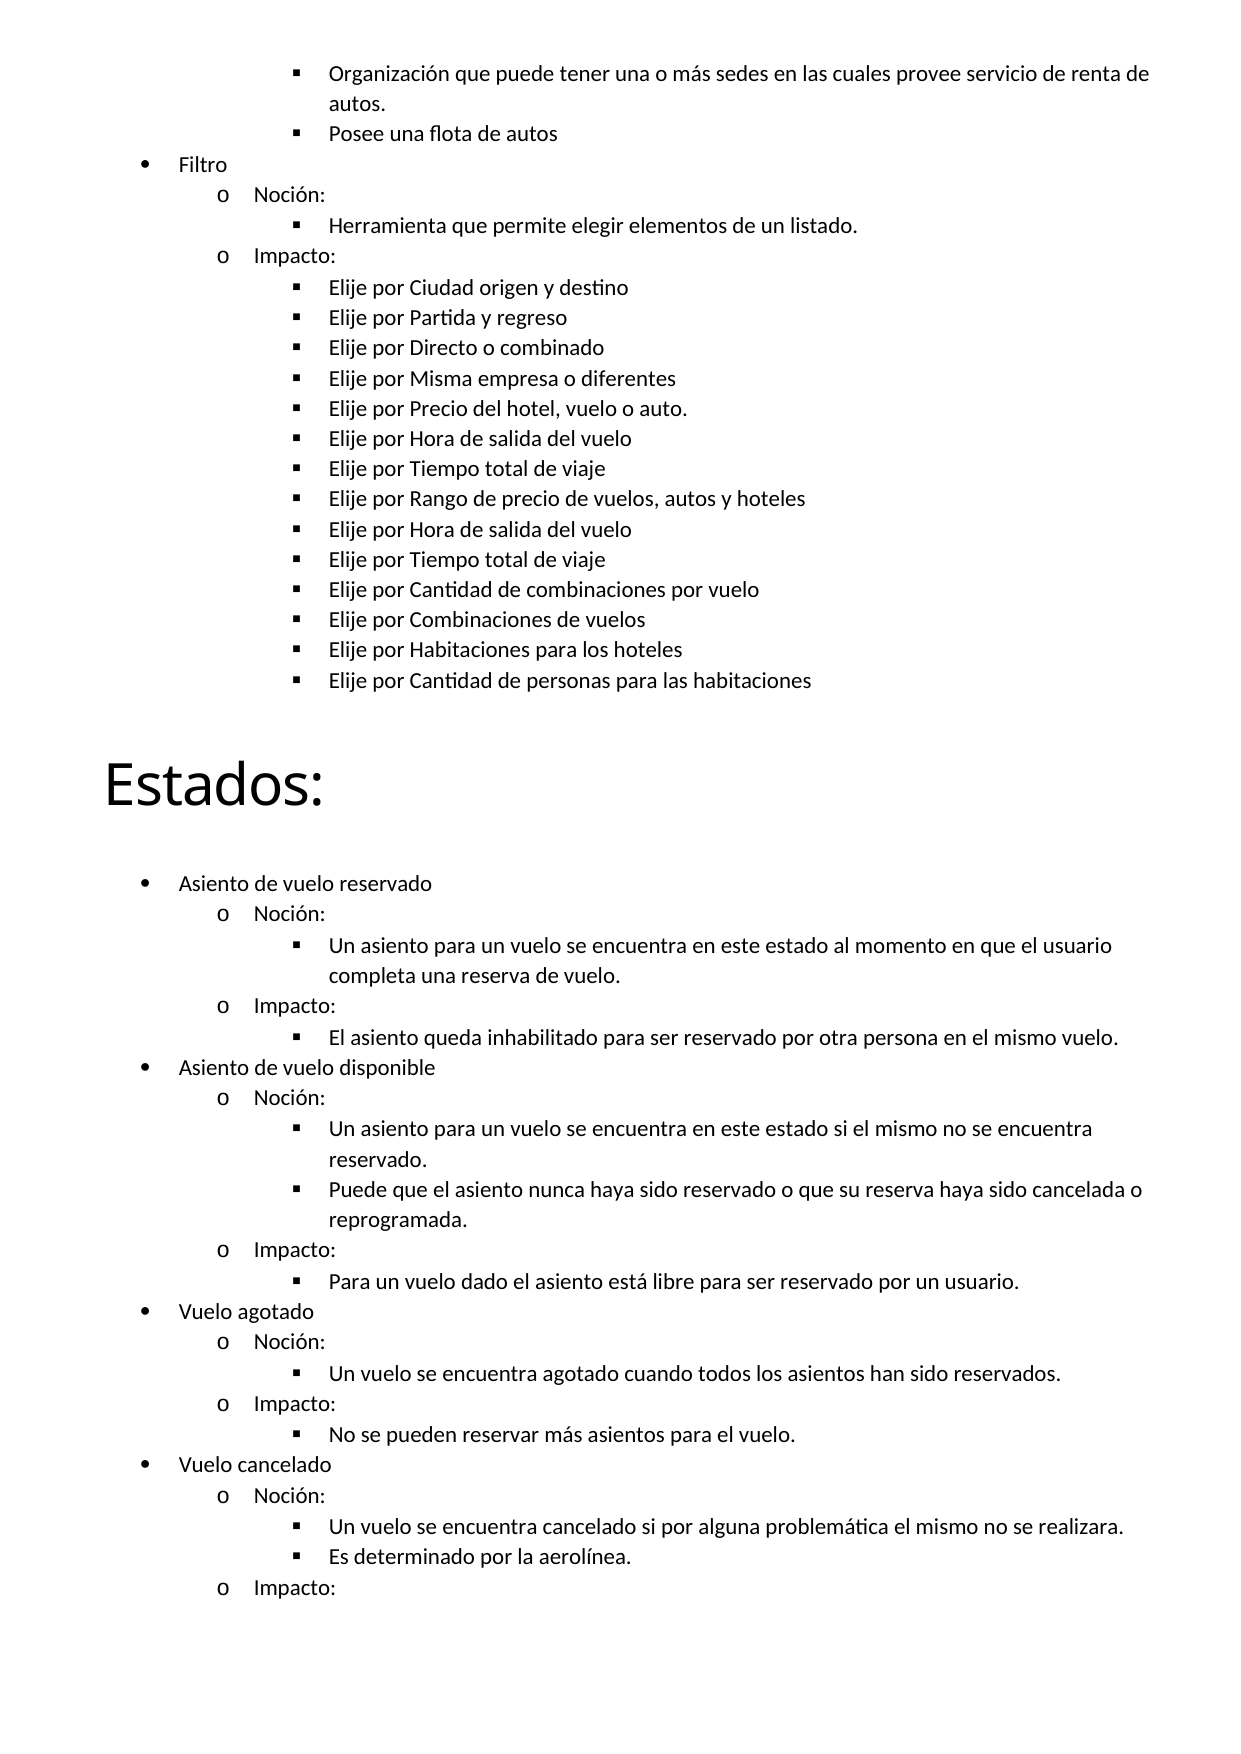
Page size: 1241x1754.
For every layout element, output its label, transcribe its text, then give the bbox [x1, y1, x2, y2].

list Para un vuelo dado el asiento está libre para ser reservado por un usuario. [291, 1267, 1152, 1295]
list Noción: [216, 180, 1152, 209]
list Elije por Hora de salida del vuelo [291, 515, 1152, 543]
list Impacto: [216, 1389, 1152, 1418]
list Elije por Combinaciones de vuelos [291, 605, 1152, 633]
list Elije por Ciudad origen y destino [291, 273, 1152, 301]
list Posee una flota de autos [291, 119, 1152, 147]
list Elije por Directo o combinado [291, 333, 1152, 361]
list Impacto: [216, 1235, 1152, 1264]
list Elije por Habitaciones para los hoteles [291, 636, 1152, 663]
list Elije por Tiempo total de viaje [291, 545, 1152, 573]
list Es determinado por la aerolínea. [291, 1542, 1152, 1571]
list Filtro [141, 150, 1152, 178]
title Estados: [103, 743, 1152, 822]
list Noción: [216, 1083, 1152, 1112]
list Asiento de vuelo disponible [141, 1053, 1152, 1081]
list Noción: [216, 899, 1152, 928]
list Elije por Tiempo total de viaje [291, 454, 1152, 482]
list Un vuelo se encuentra cancelado si por alguna problemática el mismo no se realizara. [291, 1512, 1152, 1540]
list Elije por Precio del hotel, vuelo o auto. [291, 394, 1152, 422]
list No se pueden reservar más asientos para el vuelo. [291, 1420, 1152, 1448]
list Elije por Hora de salida del vuelo [291, 424, 1152, 452]
list Puede que el asiento nunca haya sido reservado o que su reserva haya sido cancelada o reprogramada. [291, 1175, 1152, 1233]
list Asiento de vuelo reservado [141, 869, 1152, 897]
list Un vuelo se encuentra agotado cuando todos los asientos han sido reservados. [291, 1359, 1152, 1387]
list Elije por Cantidad de combinaciones por vuelo [291, 575, 1152, 603]
list Elije por Misma empresa o diferentes [291, 364, 1152, 392]
list Elije por Partida y regreso [291, 303, 1152, 331]
list Un asiento para un vuelo se encuentra en este estado si el mismo no se encuentra reservado. [291, 1114, 1152, 1173]
list Herramienta que permite elegir elementos de un listado. [291, 211, 1152, 239]
list Elije por Rango de precio de vuelos, autos y hoteles [291, 484, 1152, 512]
list El asiento queda inhabilitado para ser reservado por otra persona en el mismo vuelo. [291, 1023, 1152, 1051]
list Impacto: [216, 991, 1152, 1020]
list Organización que puede tener una o más sedes en las cuales provee servicio de renta de autos. [291, 59, 1152, 117]
list Impacto: [216, 242, 1152, 271]
list Impacto: [216, 1573, 1152, 1602]
list Vuelo agotado [141, 1297, 1152, 1325]
list Vuelo cancelado [141, 1451, 1152, 1479]
list Un asiento para un vuelo se encuentra en este estado al momento en que el usuario completa una reserva de vuelo. [291, 931, 1152, 989]
list Noción: [216, 1481, 1152, 1510]
list Elije por Cantidad de personas para las habitaciones [291, 666, 1152, 694]
list Noción: [216, 1327, 1152, 1356]
